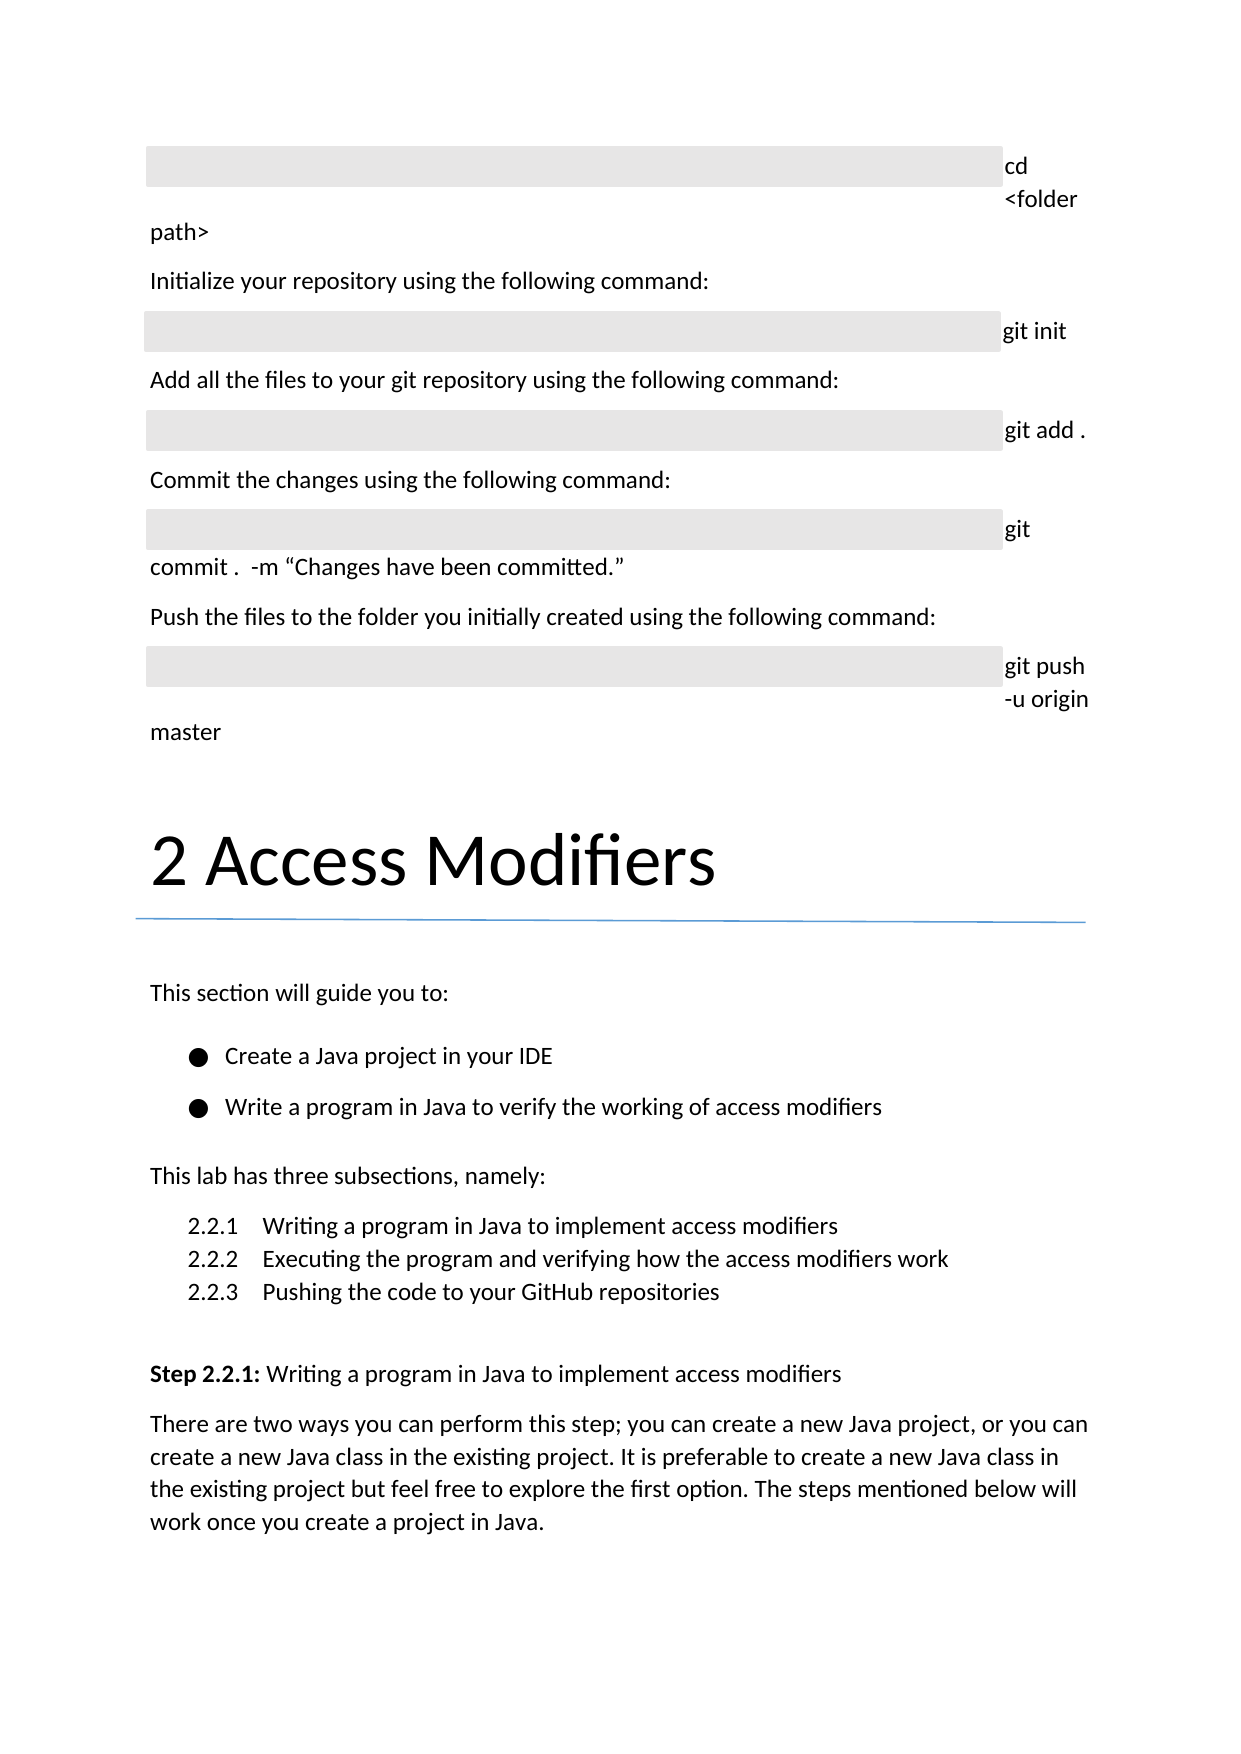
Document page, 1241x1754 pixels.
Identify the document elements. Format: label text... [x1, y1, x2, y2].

text git push -u origin master [150, 650, 1090, 747]
list Writing a program in Java to implement access modifiers [187, 1210, 1090, 1240]
text cd <folder path> [150, 150, 1090, 246]
text Initialize your repository using the following command: [150, 265, 1090, 296]
text git add . [1003, 414, 1090, 445]
list Create a Java project in your IDE [187, 1027, 1090, 1078]
list Write a program in Java to verify the working of access modifiers [187, 1078, 1090, 1130]
text 2 Access Modifiers [150, 812, 1090, 904]
text Step 2.2.1: Writing a program in Java to implement access modifiers [150, 1358, 1090, 1389]
text This lab has three subsections, namely: [150, 1160, 1090, 1191]
text There are two ways you can perform this step; you can create a new Java project, or you can create a new Java class in the existing project. It is preferable to create a new Java class in the existing project but feel free to explore the first option. The steps mentioned below will work once you create a project in Java. [150, 1408, 1090, 1537]
text This section will guide you to: [150, 978, 1090, 1008]
text Push the files to the folder you initially created using the following command: [150, 601, 1090, 631]
text git init [1001, 315, 1090, 346]
list Pushing the code to your GitHub repositories [187, 1276, 1090, 1306]
text git commit . -m “Changes have been committed.” [150, 513, 1090, 582]
list Executing the program and verifying how the access modifiers work [187, 1243, 1090, 1273]
text Commit the changes using the following command: [150, 464, 1090, 494]
text Add all the files to your git repository using the following command: [150, 364, 1090, 395]
